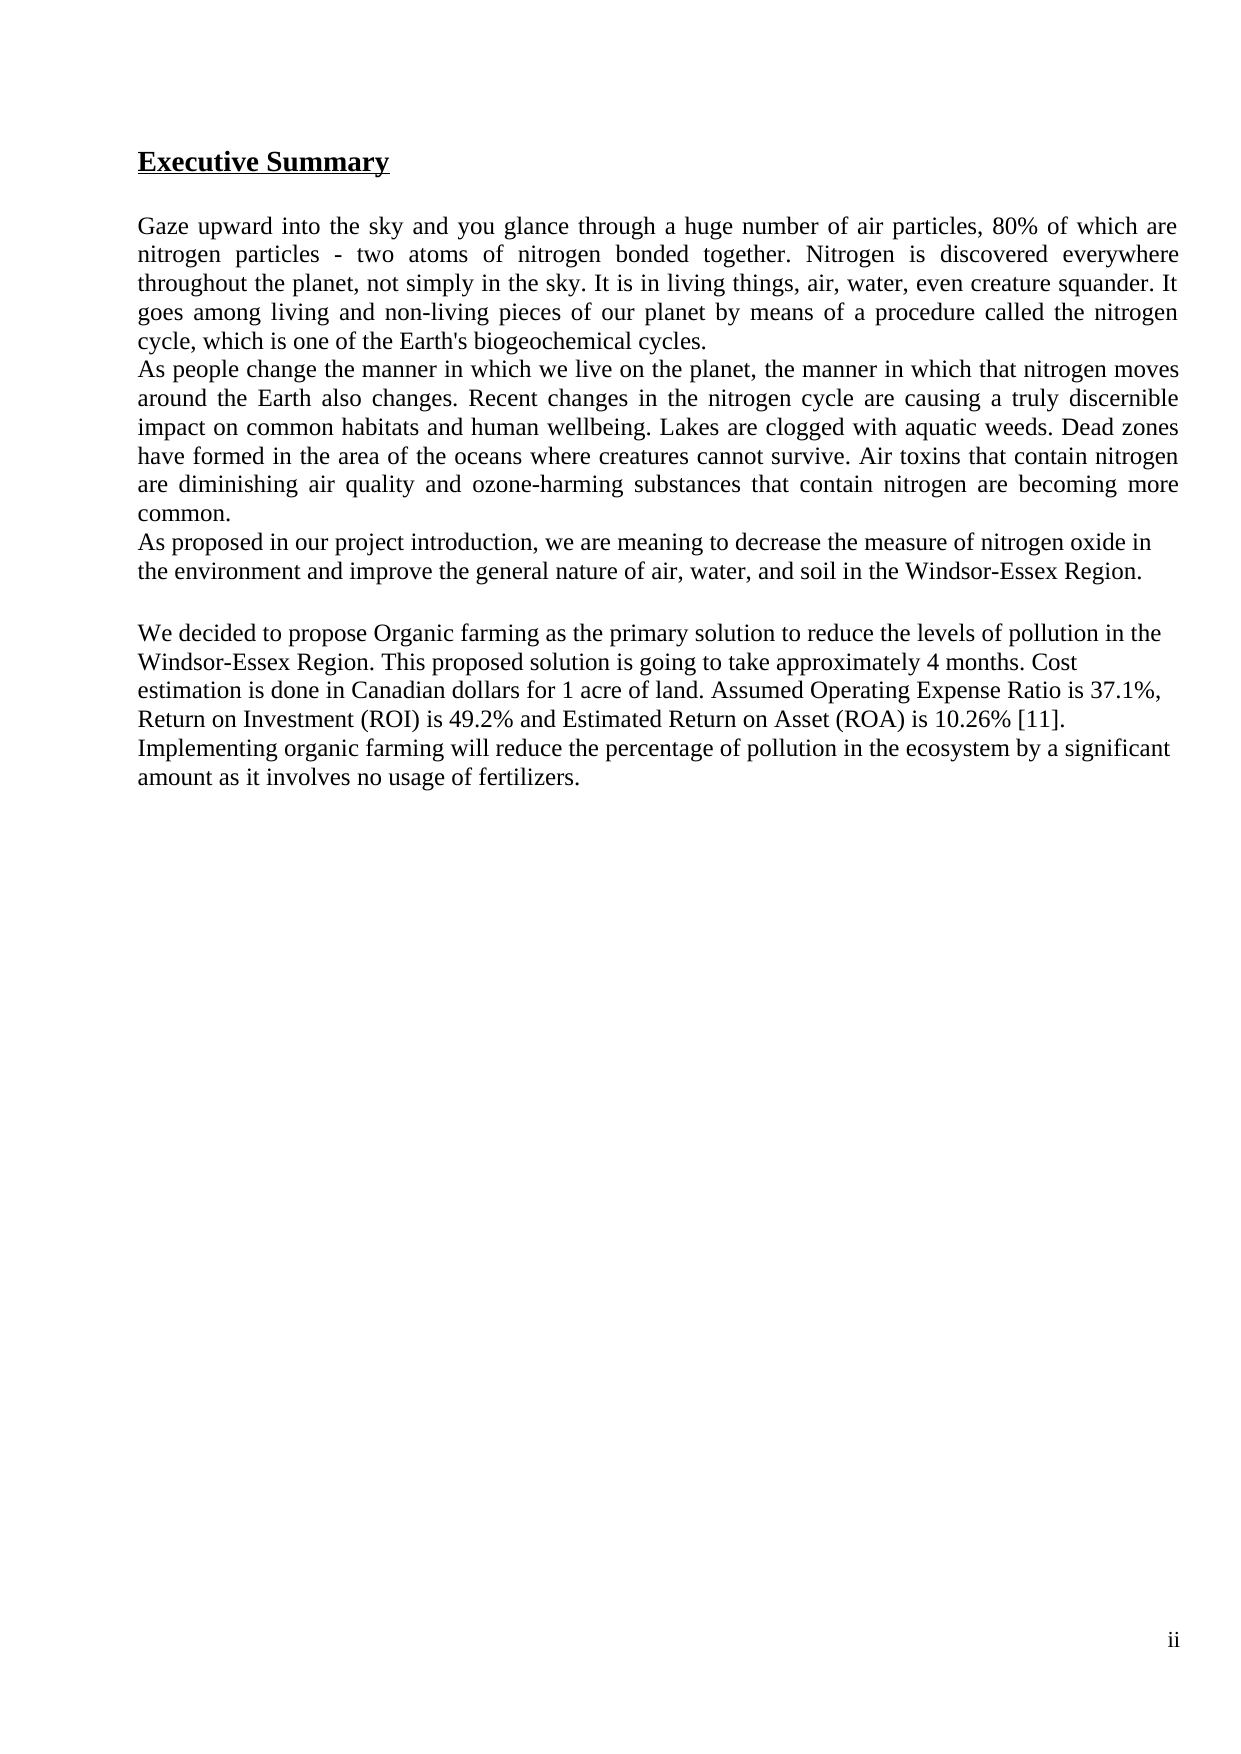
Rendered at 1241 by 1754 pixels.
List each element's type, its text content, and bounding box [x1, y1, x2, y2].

text Executive Summary [137, 144, 1180, 177]
text Gaze upward into the sky and you glance through a huge number of air particles, 80% of which are nitrogen particles - two atoms of nitrogen bonded together. Nitrogen is discovered everywhere throughout the planet, not simply in the sky. It is in living things, air, water, even creature squander. It goes among living and non-living pieces of our planet by means of a procedure called the nitrogen cycle, which is one of the Earth's biogeochemical cycles. [137, 211, 1180, 354]
text We decided to propose Organic farming as the primary solution to reduce the levels of pollution in the Windsor-Essex Region. This proposed solution is going to take approximately 4 months. Cost estimation is done in Canadian dollars for 1 acre of land. Assumed Operating Expense Ratio is 37.1%, Return on Investment (ROI) is 49.2% and Estimated Return on Asset (ROA) is 10.26% [11]. Implementing organic farming will reduce the percentage of pollution in the ecosystem by a significant amount as it involves no usage of fertilizers. [137, 618, 1180, 791]
text As people change the manner in which we live on the planet, the manner in which that nitrogen moves around the Earth also changes. Recent changes in the nitrogen cycle are causing a truly discernible impact on common habitats and human wellbeing. Lakes are clogged with aquatic weeds. Dead zones have formed in the area of the oceans where creatures cannot survive. Air toxins that contain nitrogen are diminishing air quality and ozone-harming substances that contain nitrogen are becoming more common. [137, 354, 1180, 527]
text As proposed in our project introduction, we are meaning to decrease the measure of nitrogen oxide in the environment and improve the general nature of air, water, and soil in the Windsor-Essex Region. [137, 527, 1180, 584]
